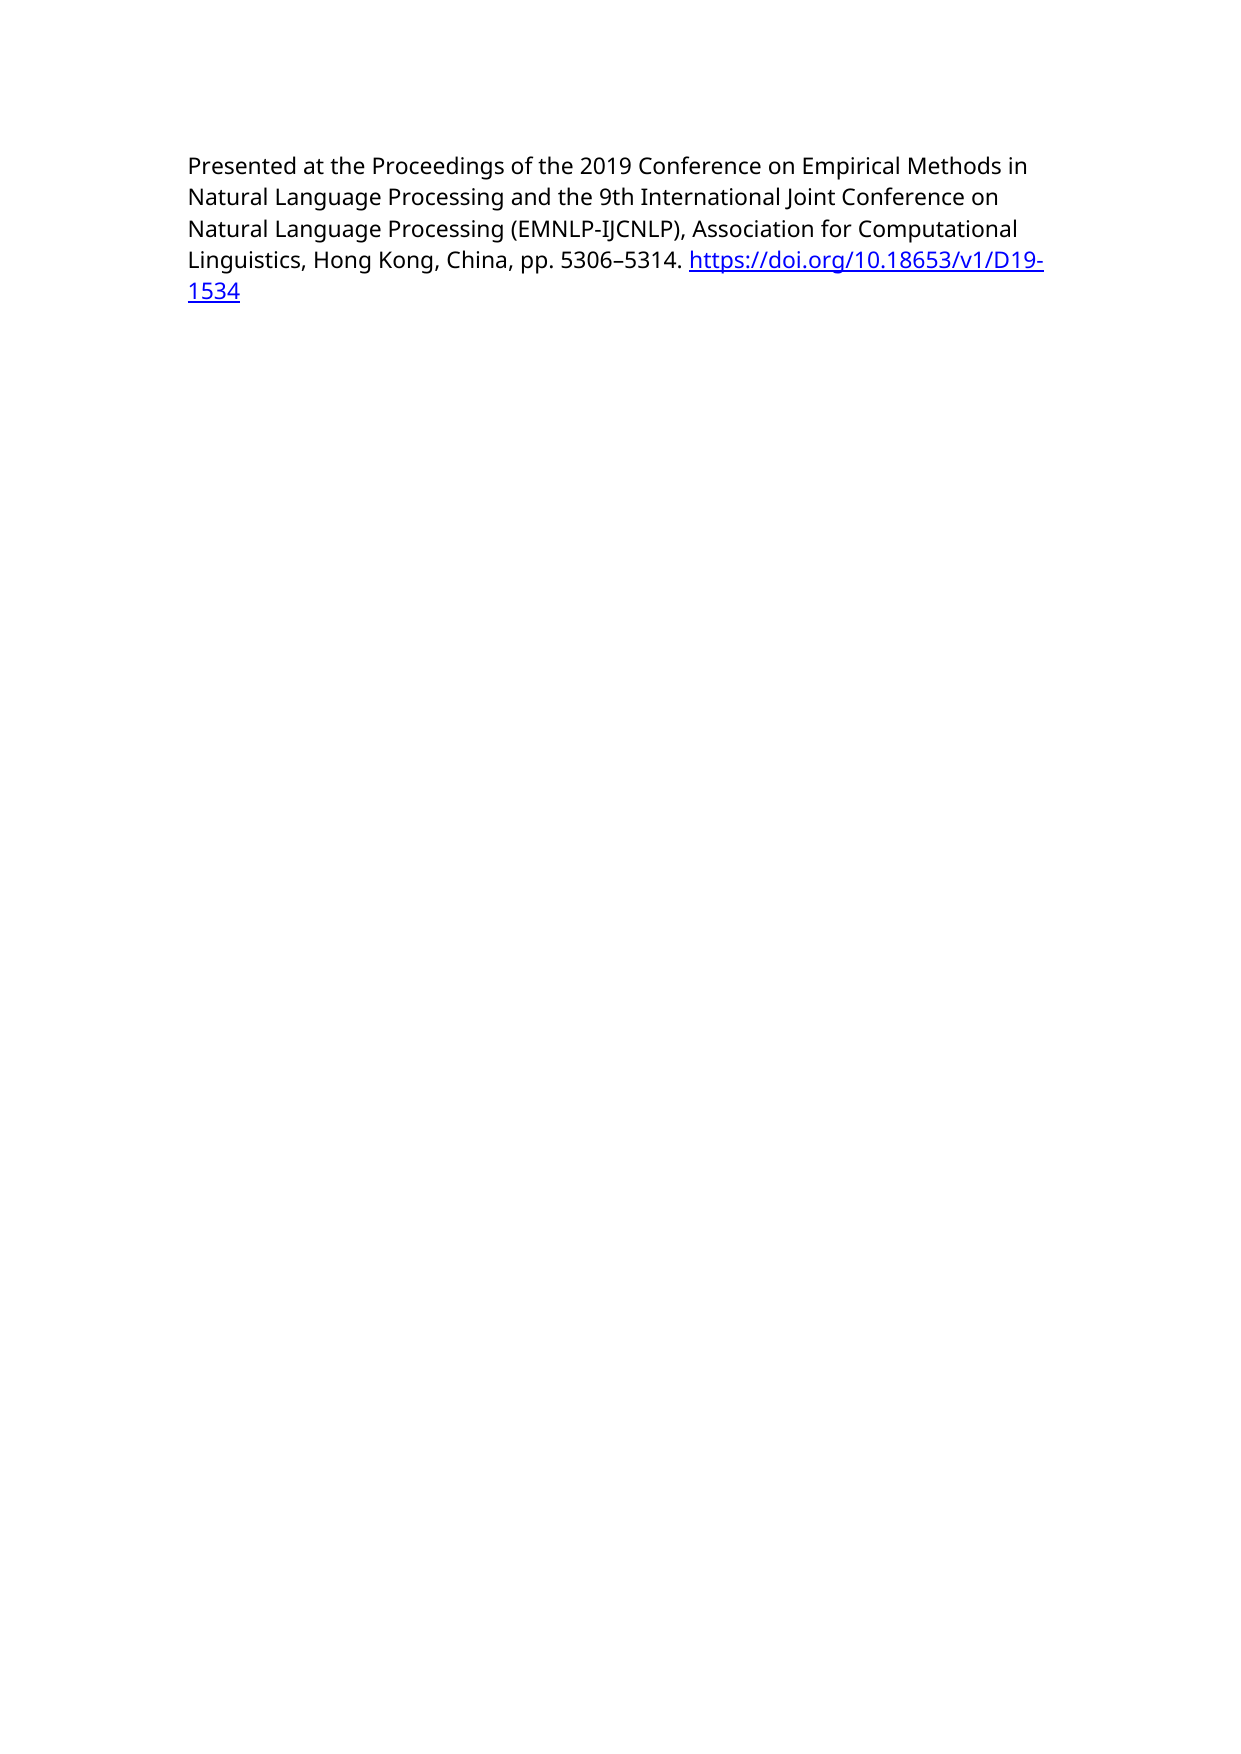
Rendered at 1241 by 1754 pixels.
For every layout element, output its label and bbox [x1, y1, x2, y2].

text [187, 150, 1053, 306]
